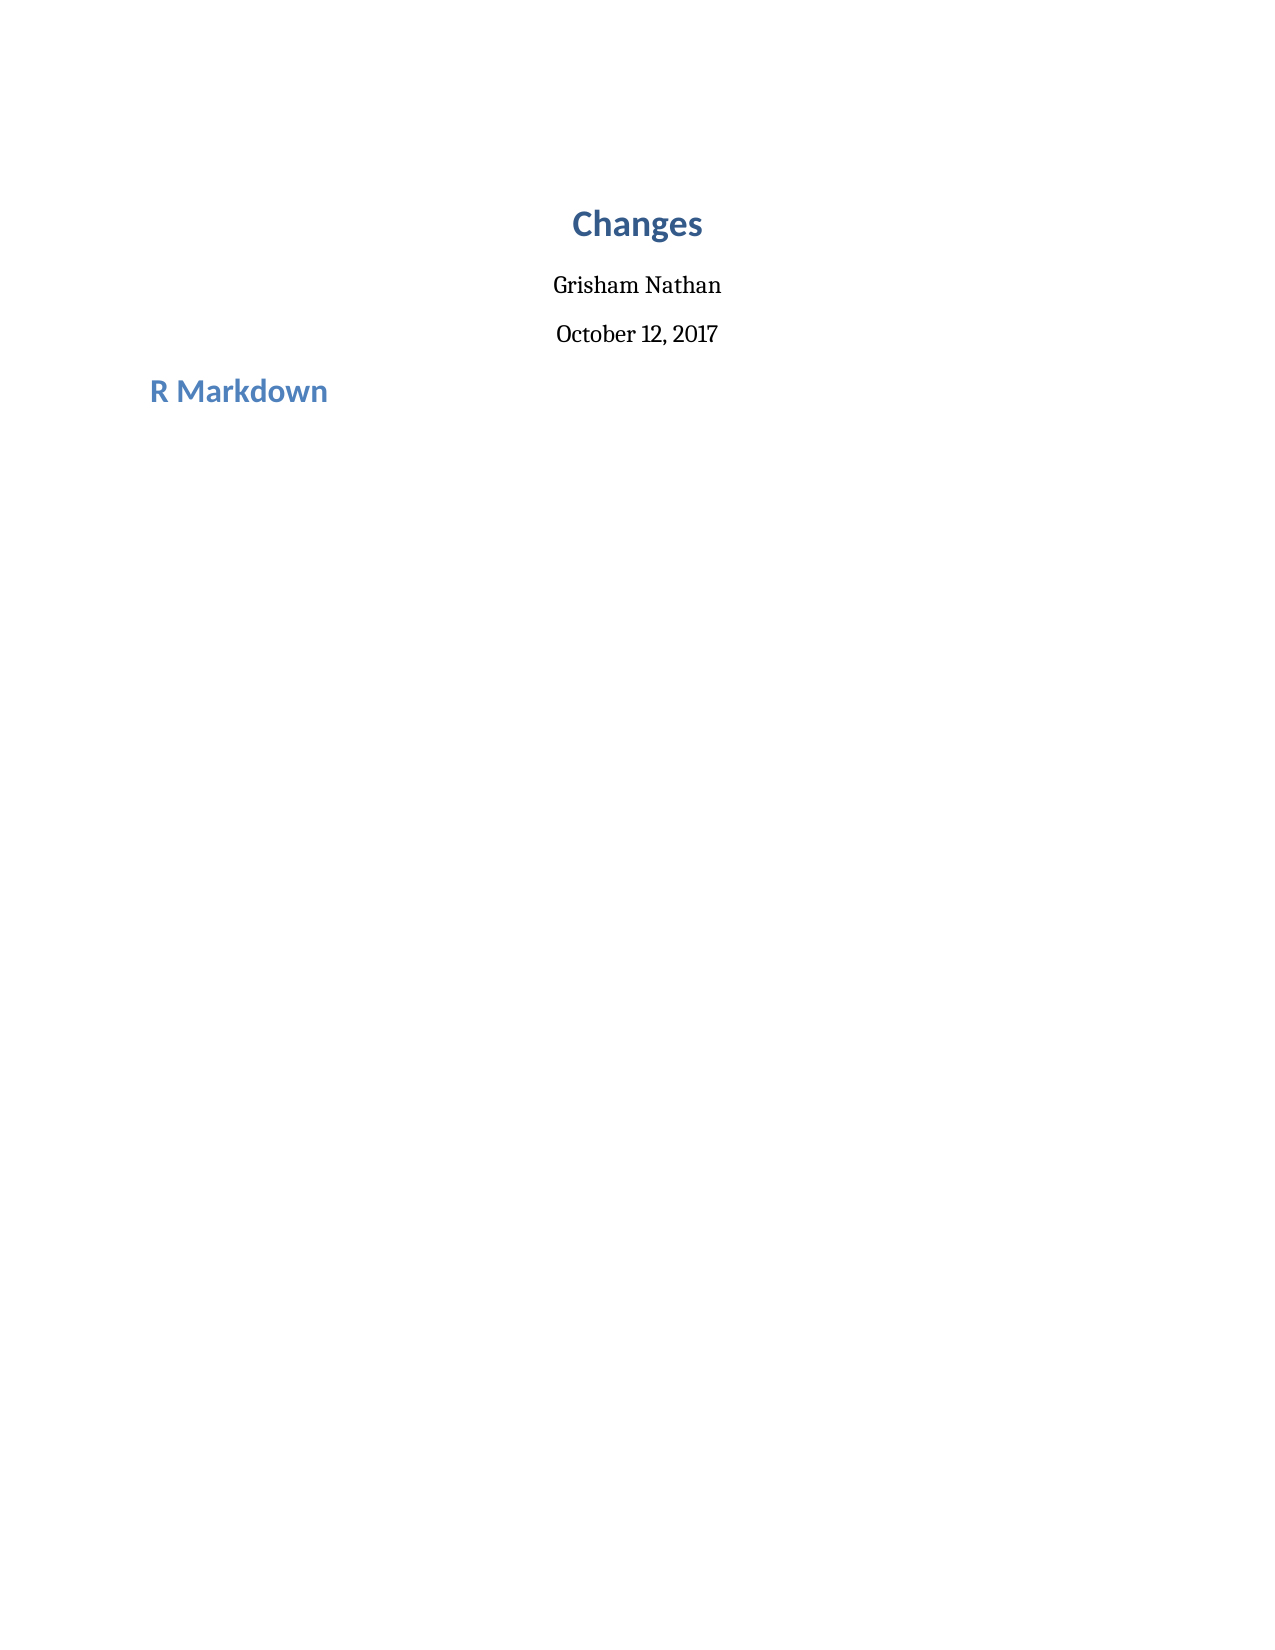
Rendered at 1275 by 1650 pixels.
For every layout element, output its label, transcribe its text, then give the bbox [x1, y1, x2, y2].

text Grisham Nathan [150, 271, 1125, 299]
text October 12, 2017 [150, 320, 1125, 349]
subtitle R Markdown [150, 370, 1125, 411]
title Changes [150, 200, 1125, 246]
